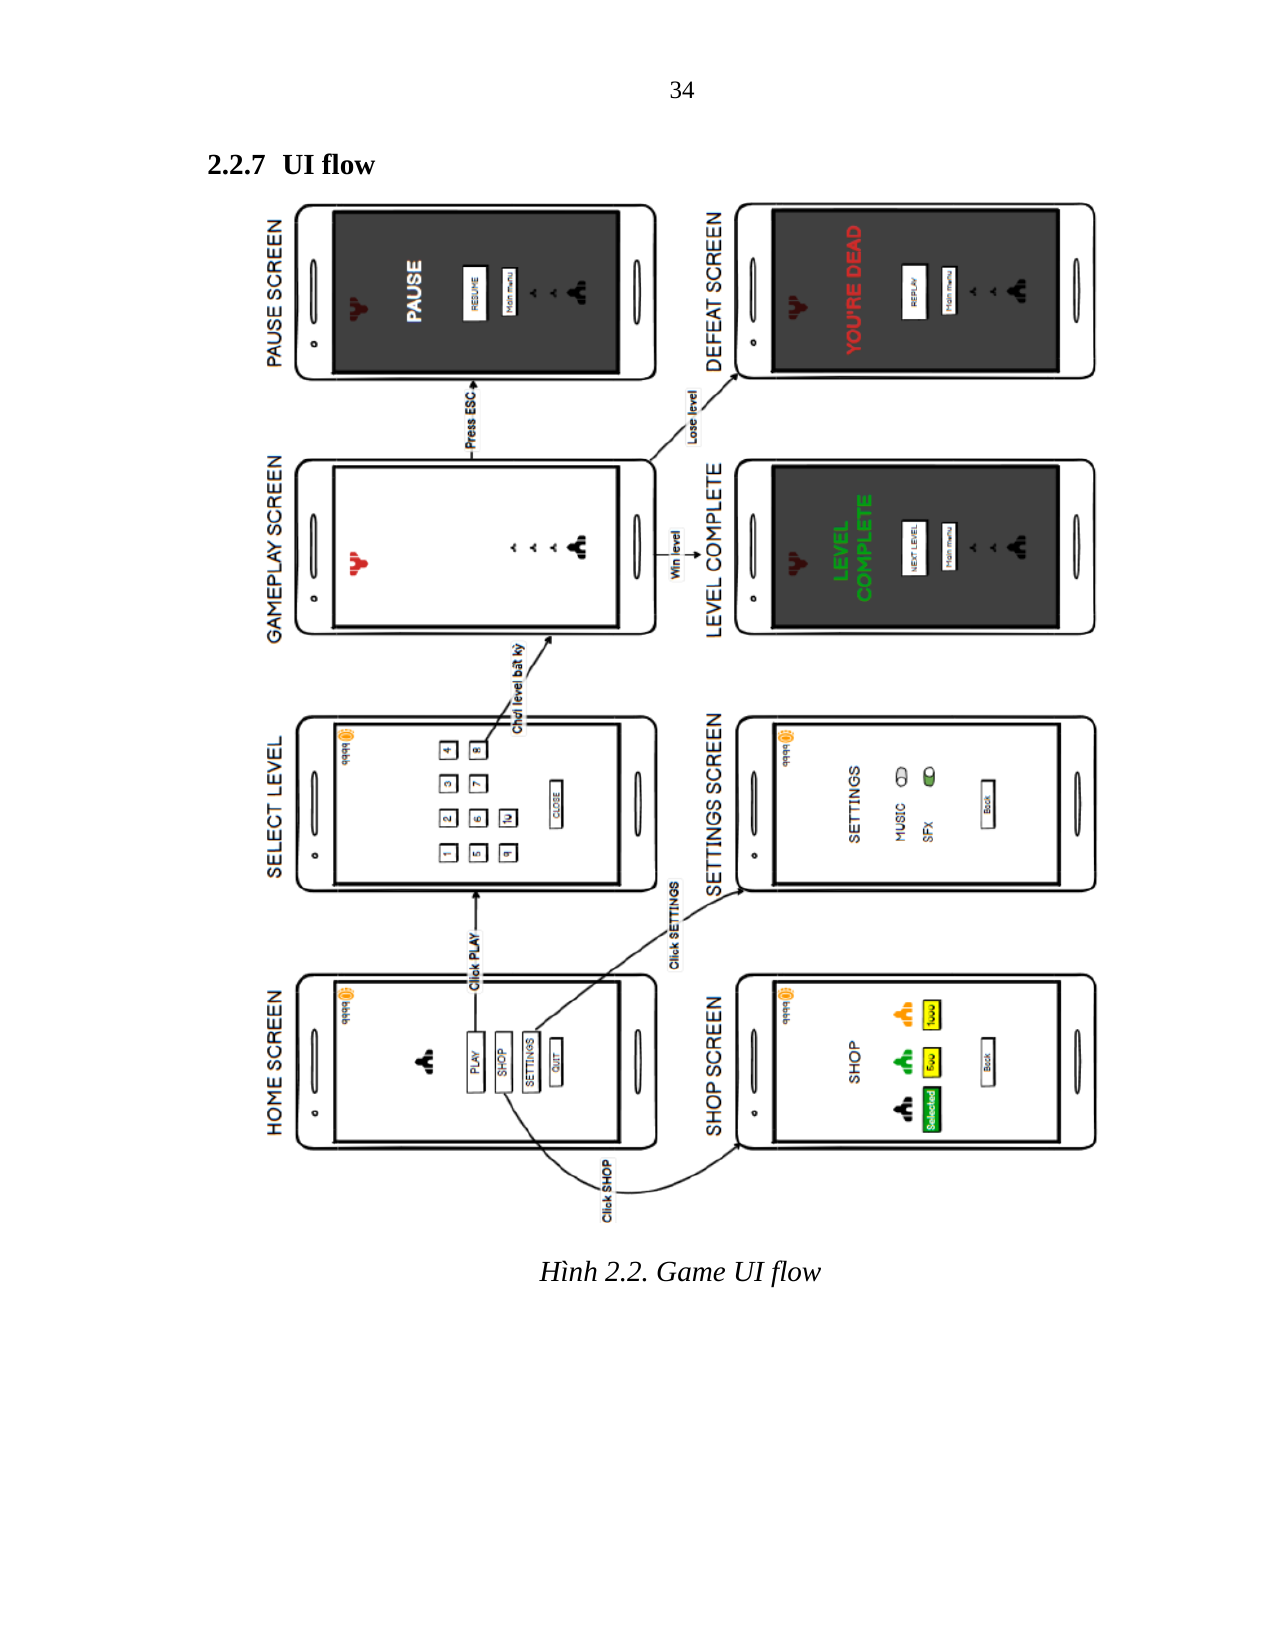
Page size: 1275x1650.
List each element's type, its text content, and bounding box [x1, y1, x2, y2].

picture [255, 189, 1110, 1223]
text Hình 2.2. Game UI flow [207, 1254, 1156, 1287]
subtitle 2.2.7 UI flow [207, 147, 1156, 181]
